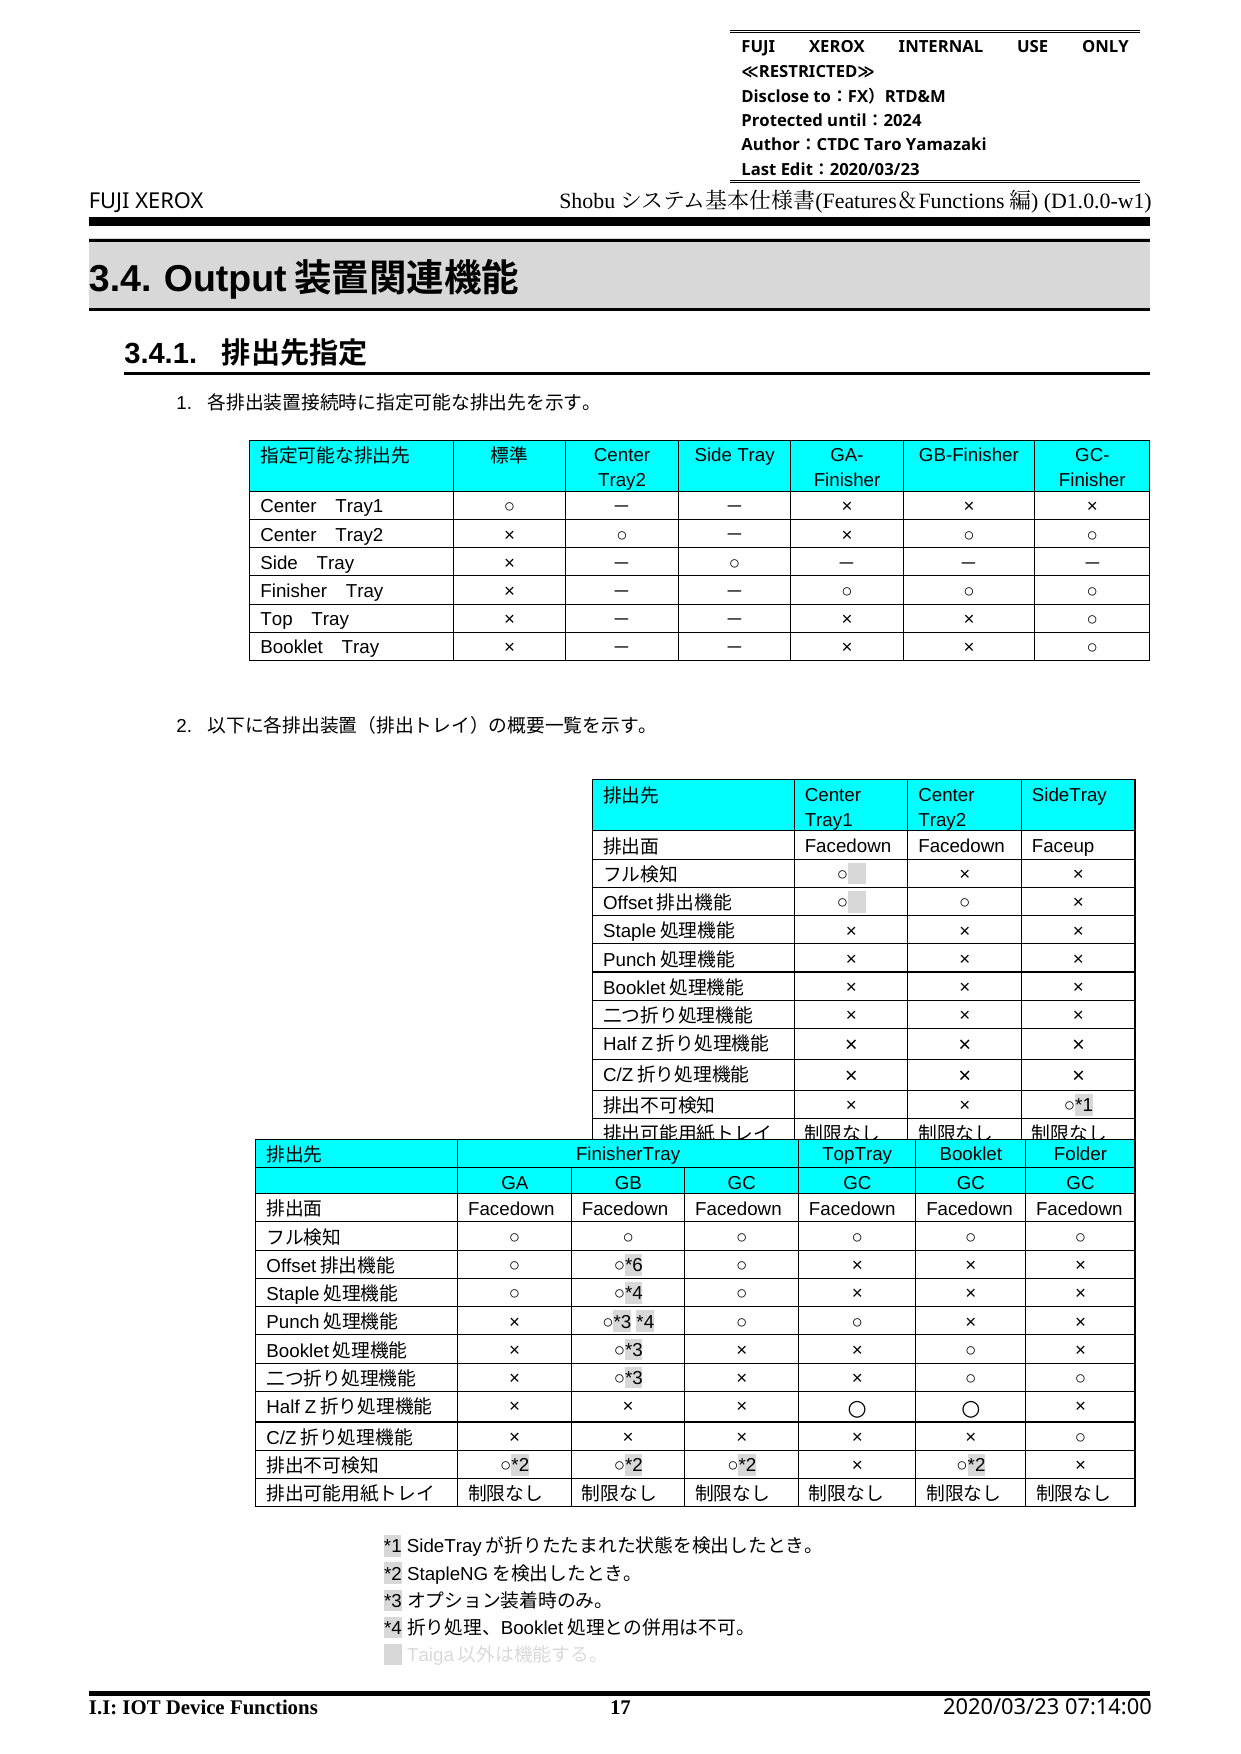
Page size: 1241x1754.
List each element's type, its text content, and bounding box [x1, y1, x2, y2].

list 各排出装置接続時に指定可能な排出先を示す。 [176, 387, 1150, 415]
table_cell × [1022, 973, 1134, 999]
table_cell × [908, 1091, 1021, 1118]
table_cell × [791, 605, 903, 632]
table_cell × [799, 1451, 915, 1478]
table_header Center Tray1 [795, 780, 907, 830]
table_header SideTray [1022, 780, 1134, 830]
table_cell フル検知 [256, 1222, 457, 1249]
table_cell ○ [458, 1222, 571, 1249]
table_cell GC [799, 1168, 915, 1193]
table_cell × [795, 1029, 907, 1059]
subtitle Output装置関連機能 [89, 242, 1150, 308]
table_cell × [454, 605, 565, 632]
table_cell × [799, 1423, 915, 1450]
table_cell － [791, 548, 903, 575]
table_cell － [679, 576, 790, 604]
table_cell Facedown [685, 1194, 798, 1221]
table_cell 制限なし [908, 1119, 1021, 1139]
table_cell × [1026, 1335, 1134, 1362]
table_cell ○*2 [572, 1451, 684, 1478]
table_cell × [904, 633, 1034, 660]
table_cell Faceup [1022, 831, 1134, 858]
table_cell Center Tray1 [250, 492, 453, 519]
table_cell C/Z折り処理機能 [256, 1423, 457, 1450]
table_cell × [458, 1364, 571, 1391]
table_cell － [566, 605, 678, 632]
table_cell ○ [685, 1251, 798, 1278]
table_cell ○ [566, 520, 678, 547]
table_cell × [1022, 1029, 1134, 1059]
table_cell × [1022, 1001, 1134, 1028]
table_cell 制限なし [795, 1119, 907, 1139]
table_cell × [458, 1307, 571, 1334]
table_cell ○ [1035, 576, 1149, 604]
table_cell ○ [685, 1307, 798, 1334]
table_cell × [1026, 1392, 1134, 1421]
table_cell Punch処理機能 [593, 944, 794, 971]
table_cell ○ [916, 1392, 1025, 1421]
table_cell 二つ折り処理機能 [256, 1364, 457, 1391]
subtitle 排出先指定 [124, 336, 1150, 372]
table_cell Staple処理機能 [256, 1279, 457, 1306]
table_cell ○*6 [572, 1251, 684, 1278]
table_cell ○ [1026, 1222, 1134, 1249]
table_cell Center Tray2 [250, 520, 453, 547]
table_cell 排出面 [593, 831, 794, 858]
table_cell Offset排出機能 [256, 1251, 457, 1278]
table_header Folder [1026, 1140, 1134, 1167]
table_cell × [916, 1423, 1025, 1450]
table_cell × [685, 1335, 798, 1362]
table_cell ○ [685, 1222, 798, 1249]
table_cell ○ [908, 888, 1021, 915]
table_cell C/Z折り処理機能 [593, 1060, 794, 1089]
table_cell 排出可能用紙トレイ [593, 1119, 794, 1139]
table_cell － [679, 520, 790, 547]
table_cell Punch処理機能 [256, 1307, 457, 1334]
table_cell ○ [1035, 633, 1149, 660]
table_cell － [679, 633, 790, 660]
table_cell × [799, 1364, 915, 1391]
table_cell Facedown [572, 1194, 684, 1221]
table_header TopTray [799, 1140, 915, 1167]
table_cell × [795, 1060, 907, 1089]
table_cell × [458, 1335, 571, 1362]
table_cell ○ [916, 1364, 1025, 1391]
table_cell 制限なし [458, 1479, 571, 1506]
table_cell ○ [1026, 1423, 1134, 1450]
table_cell GC [916, 1168, 1025, 1193]
table_cell － [1035, 548, 1149, 575]
table_cell × [791, 633, 903, 660]
table_cell × [1022, 916, 1134, 943]
table_cell × [908, 1060, 1021, 1089]
table_cell － [566, 492, 678, 519]
table_header Side Tray [679, 441, 790, 491]
table_cell ○ [904, 576, 1034, 604]
table_cell Finisher Tray [250, 576, 453, 604]
table_cell ○ [685, 1279, 798, 1306]
table_cell [256, 1168, 457, 1193]
table_cell ○ [904, 520, 1034, 547]
table_cell 制限なし [1022, 1119, 1134, 1139]
table_cell GC [1026, 1168, 1134, 1193]
table_cell － [679, 605, 790, 632]
table_cell × [795, 1001, 907, 1028]
table_cell × [1022, 860, 1134, 887]
table_cell Facedown [458, 1194, 571, 1221]
table_cell × [904, 605, 1034, 632]
table_cell Facedown [799, 1194, 915, 1221]
table_header Center Tray2 [566, 441, 678, 491]
table_cell × [454, 576, 565, 604]
table_cell × [916, 1251, 1025, 1278]
table_cell × [685, 1364, 798, 1391]
table_cell ○*2 [685, 1451, 798, 1478]
table_cell ○*1 [1022, 1091, 1134, 1118]
table_cell － [566, 548, 678, 575]
table_cell × [799, 1279, 915, 1306]
table_cell 制限なし [685, 1479, 798, 1506]
text *1 SideTrayが折りたたまれた状態を検出したとき。 *2 StapleNGを検出したとき。 *3 オプション装着時のみ。 *4 折り処理、Booklet処理との併用は不可。 *5 Taiga以外は機能する。 [384, 1488, 1150, 1667]
table_cell Facedown [916, 1194, 1025, 1221]
table_cell Offset排出機能 [593, 888, 794, 915]
table_cell － [566, 576, 678, 604]
table_cell × [916, 1307, 1025, 1334]
table_cell GB [572, 1168, 684, 1193]
table_cell ○*2 [916, 1451, 1025, 1478]
table_cell × [908, 1001, 1021, 1028]
table_cell ○ [799, 1307, 915, 1334]
table_cell Booklet処理機能 [256, 1335, 457, 1362]
table_cell フル検知 [593, 860, 794, 887]
table_cell ○ [454, 492, 565, 519]
table_cell Top Tray [250, 605, 453, 632]
table_cell Facedown [1026, 1194, 1134, 1221]
table_cell Staple処理機能 [593, 916, 794, 943]
table_header GC-Finisher [1035, 441, 1149, 491]
table_cell Half Z折り処理機能 [593, 1029, 794, 1059]
table_cell GA [458, 1168, 571, 1193]
table_cell ○ [791, 576, 903, 604]
table_cell ○ [916, 1335, 1025, 1362]
table_cell ○ [916, 1222, 1025, 1249]
table_cell ○*3 *4 [572, 1307, 684, 1334]
table_cell × [454, 520, 565, 547]
list 以下に各排出装置（排出トレイ）の概要一覧を示す。 [176, 711, 1150, 738]
table_cell × [1022, 944, 1134, 971]
table_cell × [454, 548, 565, 575]
table_cell × [916, 1279, 1025, 1306]
table_header 標準 [454, 441, 565, 491]
table_cell × [1026, 1251, 1134, 1278]
table_cell GC [685, 1168, 798, 1193]
table_cell ○ [1026, 1364, 1134, 1391]
table_cell × [791, 492, 903, 519]
table_header Center Tray2 [908, 780, 1021, 830]
table_cell ○*7 [795, 860, 907, 887]
table_cell × [908, 944, 1021, 971]
table_cell × [799, 1335, 915, 1362]
table_cell 二つ折り処理機能 [593, 1001, 794, 1028]
table_cell Facedown [795, 831, 907, 858]
table_cell ○ [799, 1222, 915, 1249]
table_cell ○ [458, 1279, 571, 1306]
table_cell ○*4 [572, 1279, 684, 1306]
table_cell × [908, 916, 1021, 943]
table_cell ○ [679, 548, 790, 575]
table_cell ○ [1035, 605, 1149, 632]
table_cell × [454, 633, 565, 660]
table_cell ○*3 [572, 1364, 684, 1391]
table_cell 排出可能用紙トレイ [256, 1479, 457, 1506]
table_cell × [908, 860, 1021, 887]
table_cell 制限なし [916, 1479, 1025, 1506]
table_cell ○ [1035, 520, 1149, 547]
table_cell × [795, 1091, 907, 1118]
table_cell Facedown [908, 831, 1021, 858]
table_cell 制限なし [799, 1479, 915, 1506]
table_header 排出先 [256, 1140, 457, 1167]
table_cell × [795, 944, 907, 971]
table_cell ○*3 [572, 1335, 684, 1362]
table_cell ○ [458, 1251, 571, 1278]
table_cell × [1022, 1060, 1134, 1089]
table_cell 排出面 [256, 1194, 457, 1221]
table_header GB-Finisher [904, 441, 1034, 491]
table_cell × [685, 1423, 798, 1450]
table_cell Booklet Tray [250, 633, 453, 660]
table_cell ○ [572, 1222, 684, 1249]
table_header FinisherTray [458, 1140, 798, 1167]
table_cell × [795, 973, 907, 999]
table_cell × [904, 492, 1034, 519]
table_cell × [1026, 1279, 1134, 1306]
table_cell ○*2 [458, 1451, 571, 1478]
table_cell Side Tray [250, 548, 453, 575]
table_cell × [458, 1392, 571, 1421]
table_cell Booklet処理機能 [593, 973, 794, 999]
table_cell － [679, 492, 790, 519]
table_cell × [908, 1029, 1021, 1059]
table_cell × [685, 1392, 798, 1421]
table_cell 排出不可検知 [593, 1091, 794, 1118]
table_cell Half Z折り処理機能 [256, 1392, 457, 1421]
table_cell 排出不可検知 [256, 1451, 457, 1478]
table_cell × [799, 1251, 915, 1278]
table_cell × [908, 973, 1021, 999]
table_cell × [1026, 1307, 1134, 1334]
table_cell × [791, 520, 903, 547]
table_cell 制限なし [1026, 1479, 1134, 1506]
table_cell － [566, 633, 678, 660]
table_header 指定可能な排出先 [250, 441, 453, 491]
table_cell － [904, 548, 1034, 575]
table_cell ○*5 [795, 888, 907, 915]
table_cell × [1022, 888, 1134, 915]
table_cell 制限なし [572, 1479, 684, 1506]
table_cell × [572, 1392, 684, 1421]
table_header GA-Finisher [791, 441, 903, 491]
table_cell × [1035, 492, 1149, 519]
table_cell × [572, 1423, 684, 1450]
table_cell × [795, 916, 907, 943]
table_cell ○ [799, 1392, 915, 1421]
table_header Booklet [916, 1140, 1025, 1167]
table_cell × [1026, 1451, 1134, 1478]
table_cell × [458, 1423, 571, 1450]
table_header 排出先 [593, 780, 794, 830]
